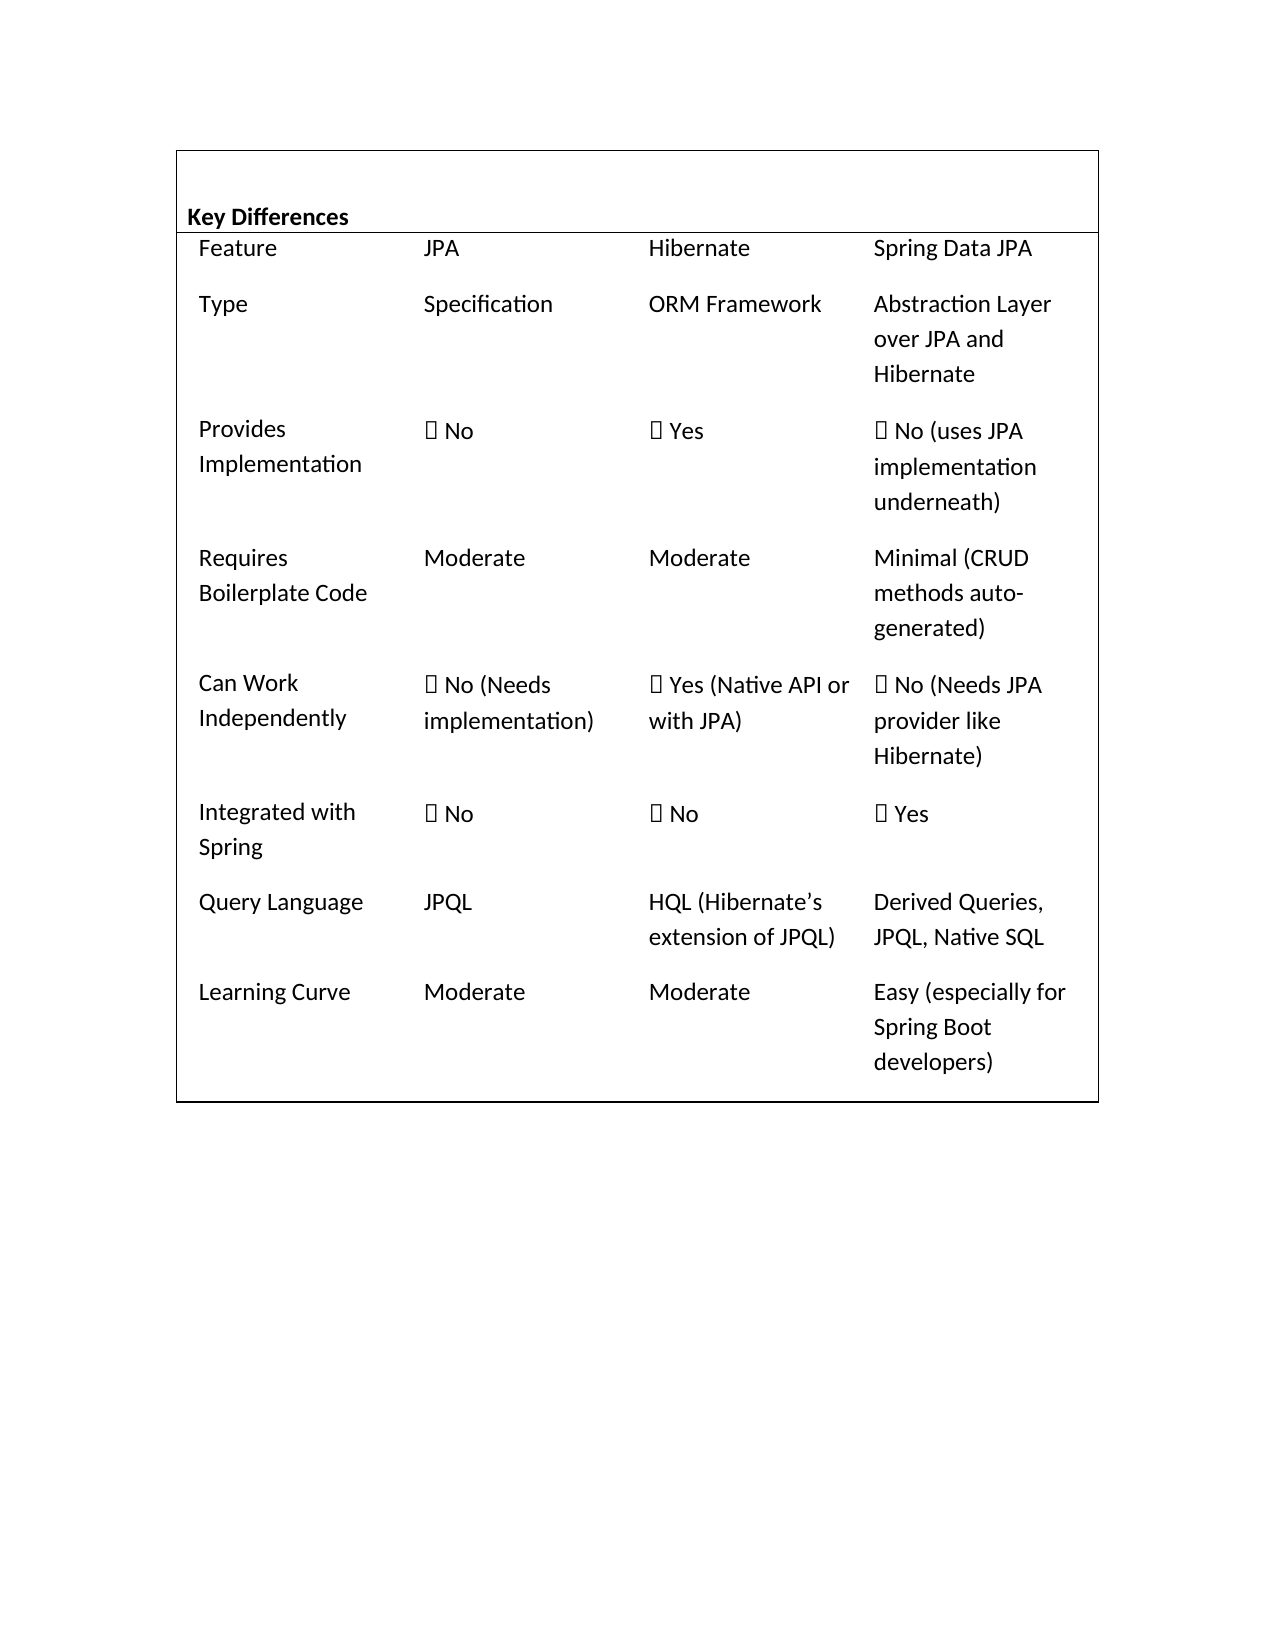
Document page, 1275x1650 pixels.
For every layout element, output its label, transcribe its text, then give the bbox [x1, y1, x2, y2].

table_cell [177, 233, 1098, 1101]
table_header Key Differences [177, 151, 1098, 232]
